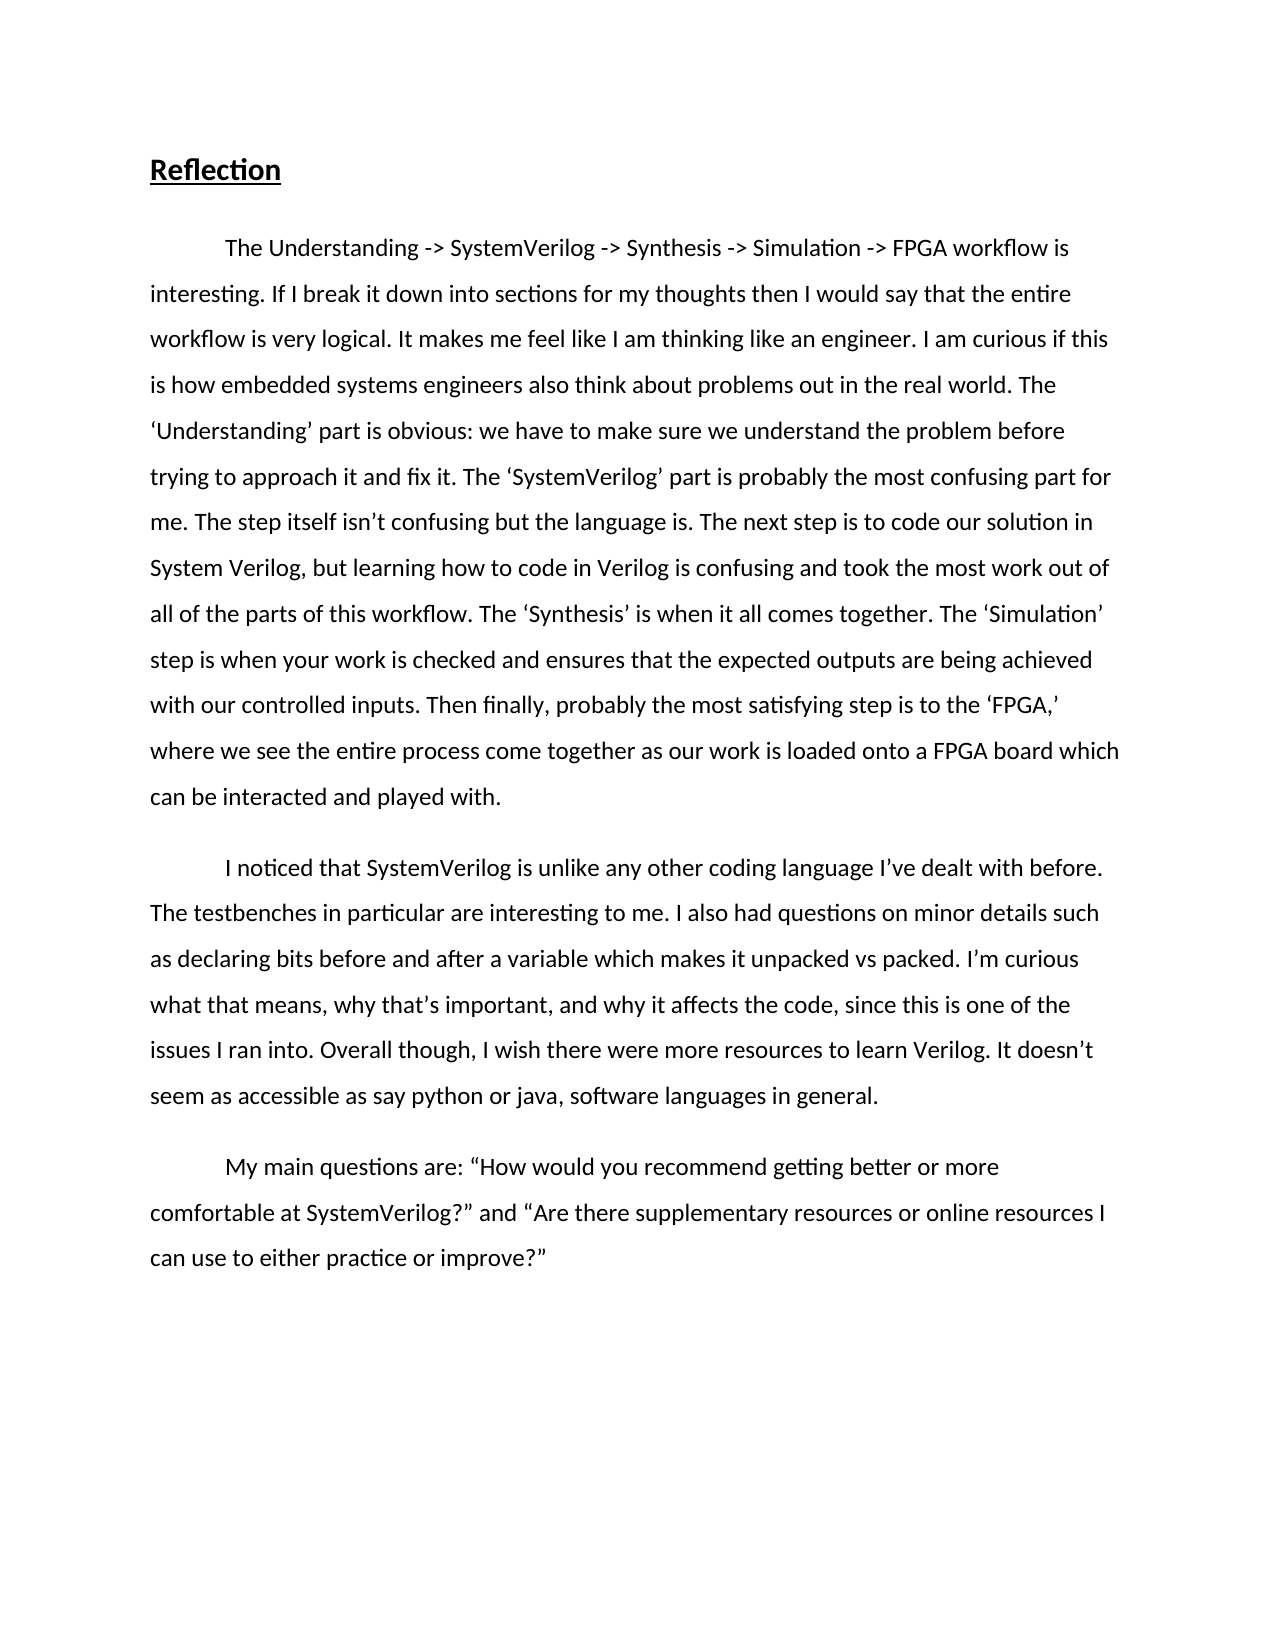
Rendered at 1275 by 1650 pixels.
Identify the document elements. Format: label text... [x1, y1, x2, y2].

text I noticed that SystemVerilog is unlike any other coding language I’ve dealt with before. The testbenches in particular are interesting to me. I also had questions on minor details such as declaring bits before and after a variable which makes it unpacked vs packed. I’m curious what that means, why that’s important, and why it affects the code, since this is one of the issues I ran into. Overall though, I wish there were more resources to learn Verilog. It doesn’t seem as accessible as say python or java, software languages in general. [150, 852, 1125, 1111]
text The Understanding -> SystemVerilog -> Synthesis -> Simulation -> FPGA workflow is interesting. If I break it down into sections for my thoughts then I would say that the entire workflow is very logical. It makes me feel like I am thinking like an engineer. I am curious if this is how embedded systems engineers also think about problems out in the real world. The ‘Understanding’ part is obvious: we have to make sure we understand the problem before trying to approach it and fix it. The ‘SystemVerilog’ part is probably the most confusing part for me. The step itself isn’t confusing but the language is. The next step is to code our solution in System Verilog, but learning how to code in Verilog is confusing and took the most work out of all of the parts of this workflow. The ‘Synthesis’ is when it all comes together. The ‘Simulation’ step is when your work is checked and ensures that the expected outputs are being achieved with our controlled inputs. Then finally, probably the most satisfying step is to the ‘FPGA,’ where we see the entire process come together as our work is loaded onto a FPGA board which can be interacted and played with. [150, 232, 1125, 811]
text My main questions are: “How would you recommend getting better or more comfortable at SystemVerilog?” and “Are there supplementary resources or online resources I can use to either practice or improve?” [150, 1151, 1125, 1273]
text Reflection [150, 150, 1125, 188]
